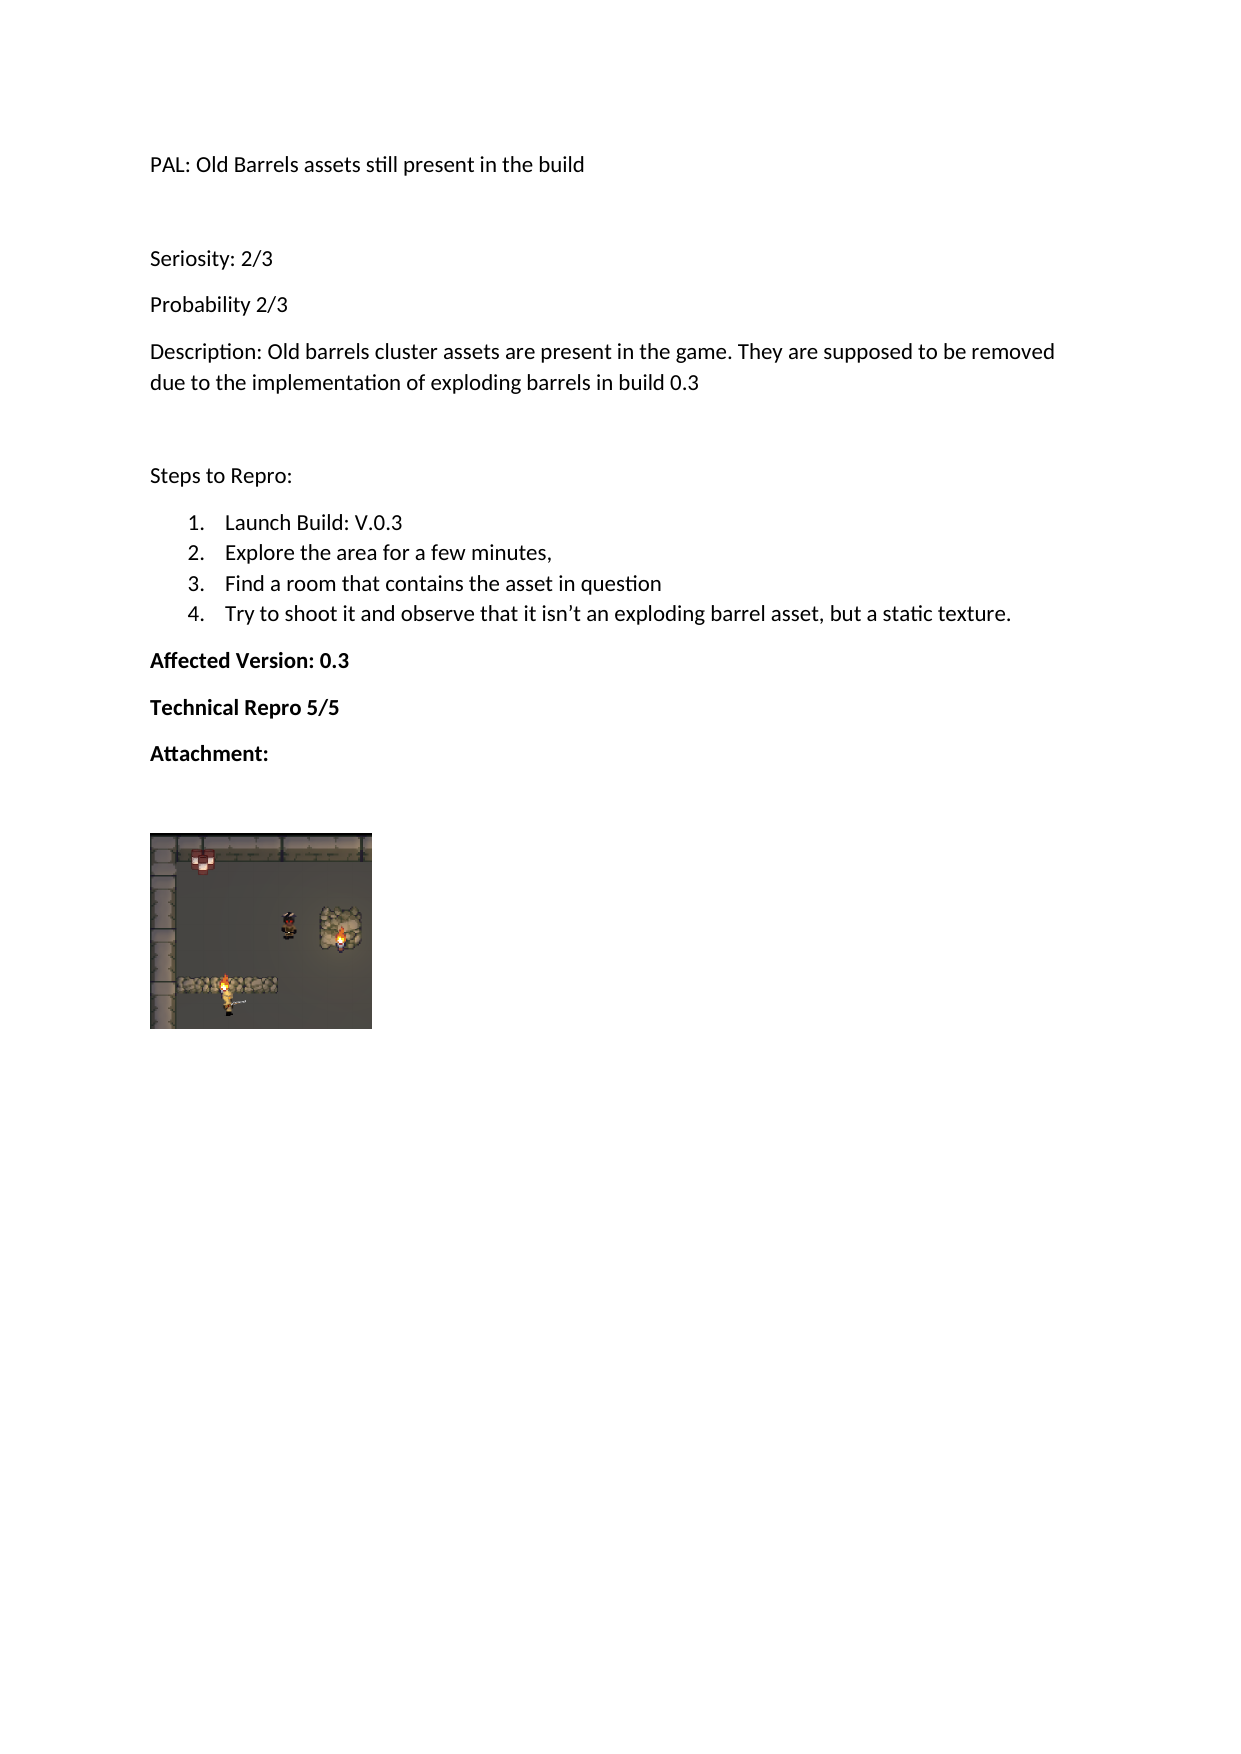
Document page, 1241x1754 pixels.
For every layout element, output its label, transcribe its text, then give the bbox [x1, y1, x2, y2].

text PAL: Old Barrels assets still present in the build [150, 150, 1090, 178]
text Seriosity: 2/3 [150, 244, 1090, 272]
text Description: Old barrels cluster assets are present in the game. They are supposed to be removed due to the implementation of exploding barrels in build 0.3 [150, 337, 1090, 396]
list Try to shoot it and observe that it isn’t an exploding barrel asset, but a static texture. [187, 599, 1090, 627]
text Attachment: [150, 739, 1090, 768]
text Technical Repro 5/5 [150, 693, 1090, 721]
text Probability 2/3 [150, 291, 1090, 319]
list Find a room that contains the asset in question [187, 569, 1090, 597]
list Launch Build: V.0.3 [187, 508, 1090, 536]
picture [150, 833, 372, 1029]
text Steps to Repro: [150, 461, 1090, 489]
list Explore the area for a few minutes, [187, 538, 1090, 567]
text Affected Version: 0.3 [150, 646, 1090, 674]
